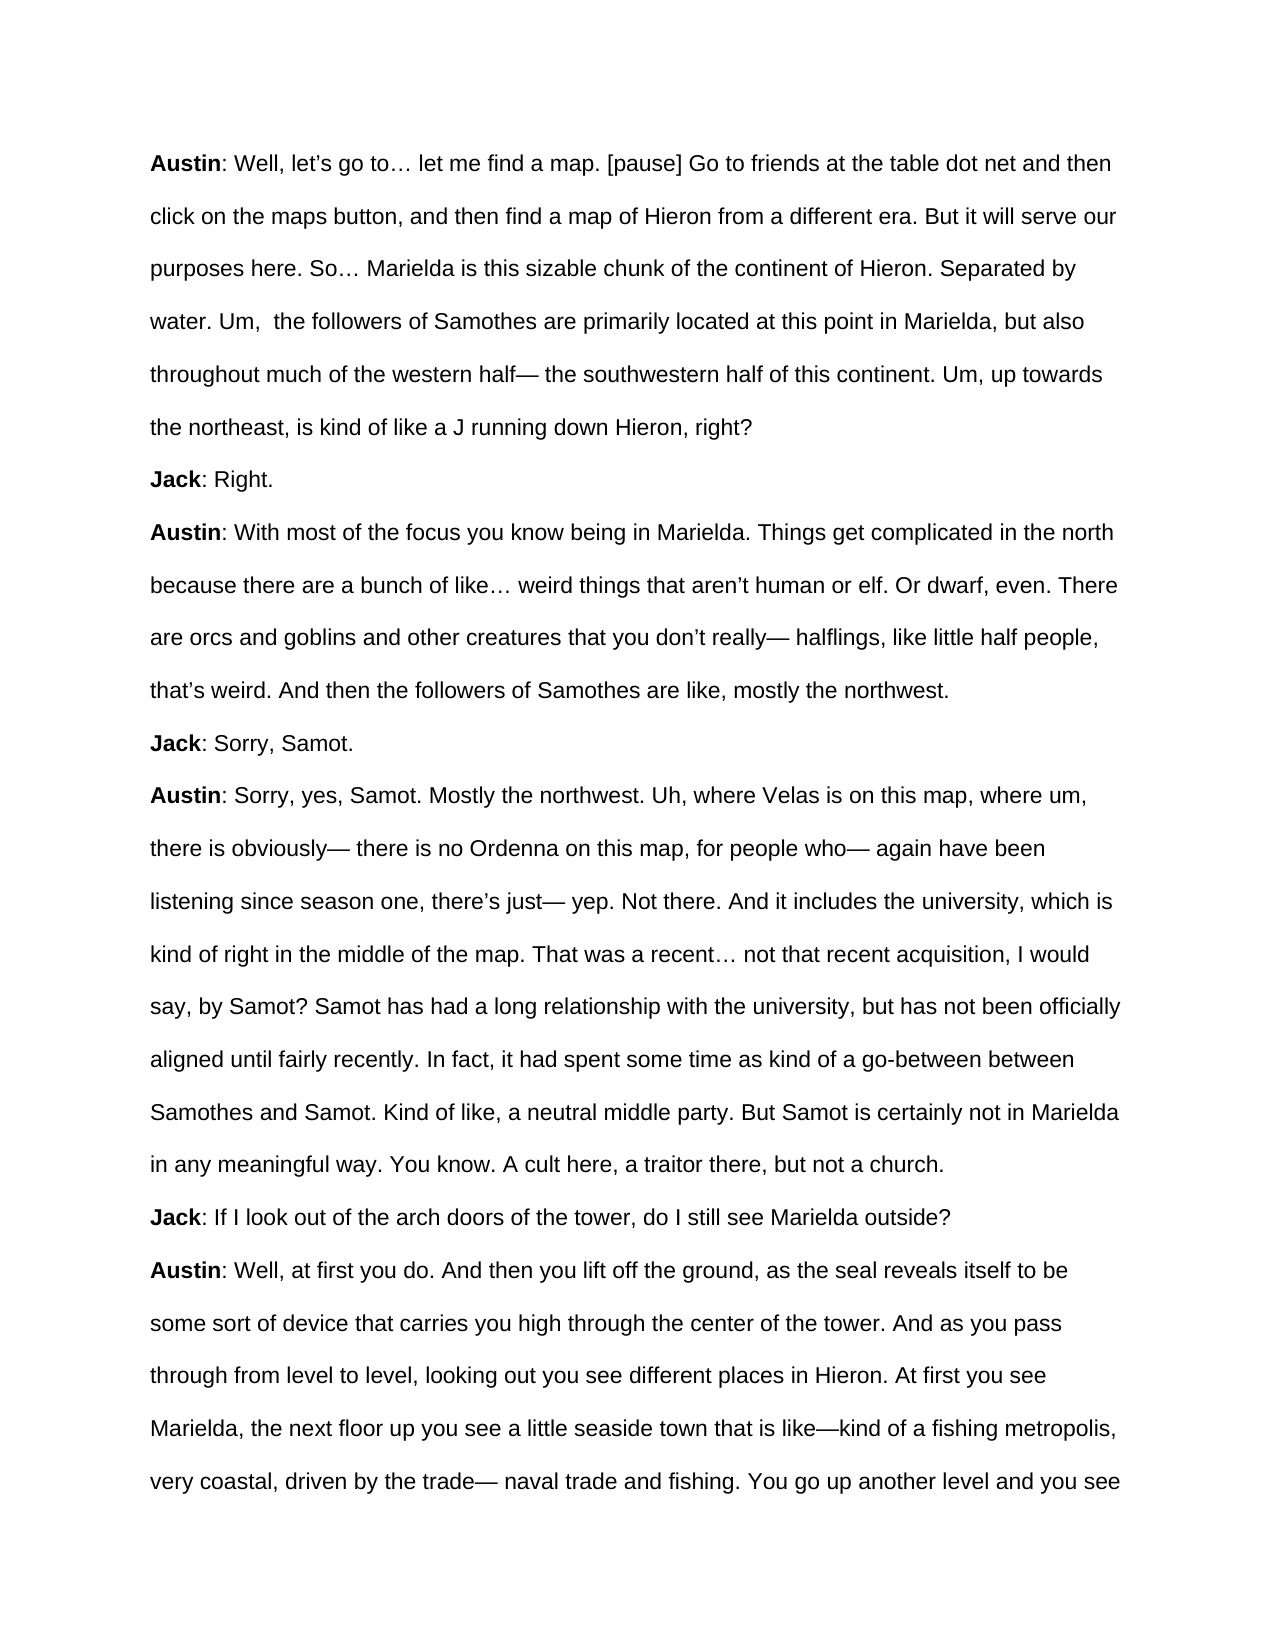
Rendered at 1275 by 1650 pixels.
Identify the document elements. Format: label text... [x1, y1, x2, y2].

text Austin: Well, let’s go to… let me find a map. [pause] Go to friends at the table dot net and then click on the maps button, and then find a map of Hieron from a different era. But it will serve our purposes here. So… Marielda is this sizable chunk of the continent of Hieron. Separated by water. Um, the followers of Samothes are primarily located at this point in Marielda, but also throughout much of the western half— the southwestern half of this continent. Um, up towards the northeast, is kind of like a J running down Hieron, right? [150, 150, 1125, 440]
text Austin: Sorry, yes, Samot. Mostly the northwest. Uh, where Velas is on this map, where um, there is obviously— there is no Ordenna on this map, for people who— again have been listening since season one, there’s just— yep. Not there. And it includes the university, which is kind of right in the middle of the map. That was a recent… not that recent acquisition, I would say, by Samot? Samot has had a long relationship with the university, but has not been officially aligned until fairly recently. In fact, it had spent some time as kind of a go-between between Samothes and Samot. Kind of like, a neutral middle party. But Samot is certainly not in Marielda in any meaningful way. You know. A cult here, a traitor there, but not a church. [150, 782, 1125, 1178]
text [150, 1257, 1125, 1494]
text Jack: Sorry, Samot. [150, 730, 1125, 756]
text Jack: If I look out of the arch doors of the tower, do I still see Marielda outside? [150, 1204, 1125, 1231]
text Austin: With most of the focus you know being in Marielda. Things get complicated in the north because there are a bunch of like… weird things that aren’t human or elf. Or dwarf, even. There are orcs and goblins and other creatures that you don’t really— halflings, like little half people, that’s weird. And then the followers of Samothes are like, mostly the northwest. [150, 519, 1125, 703]
text Jack: Right. [150, 466, 1125, 493]
